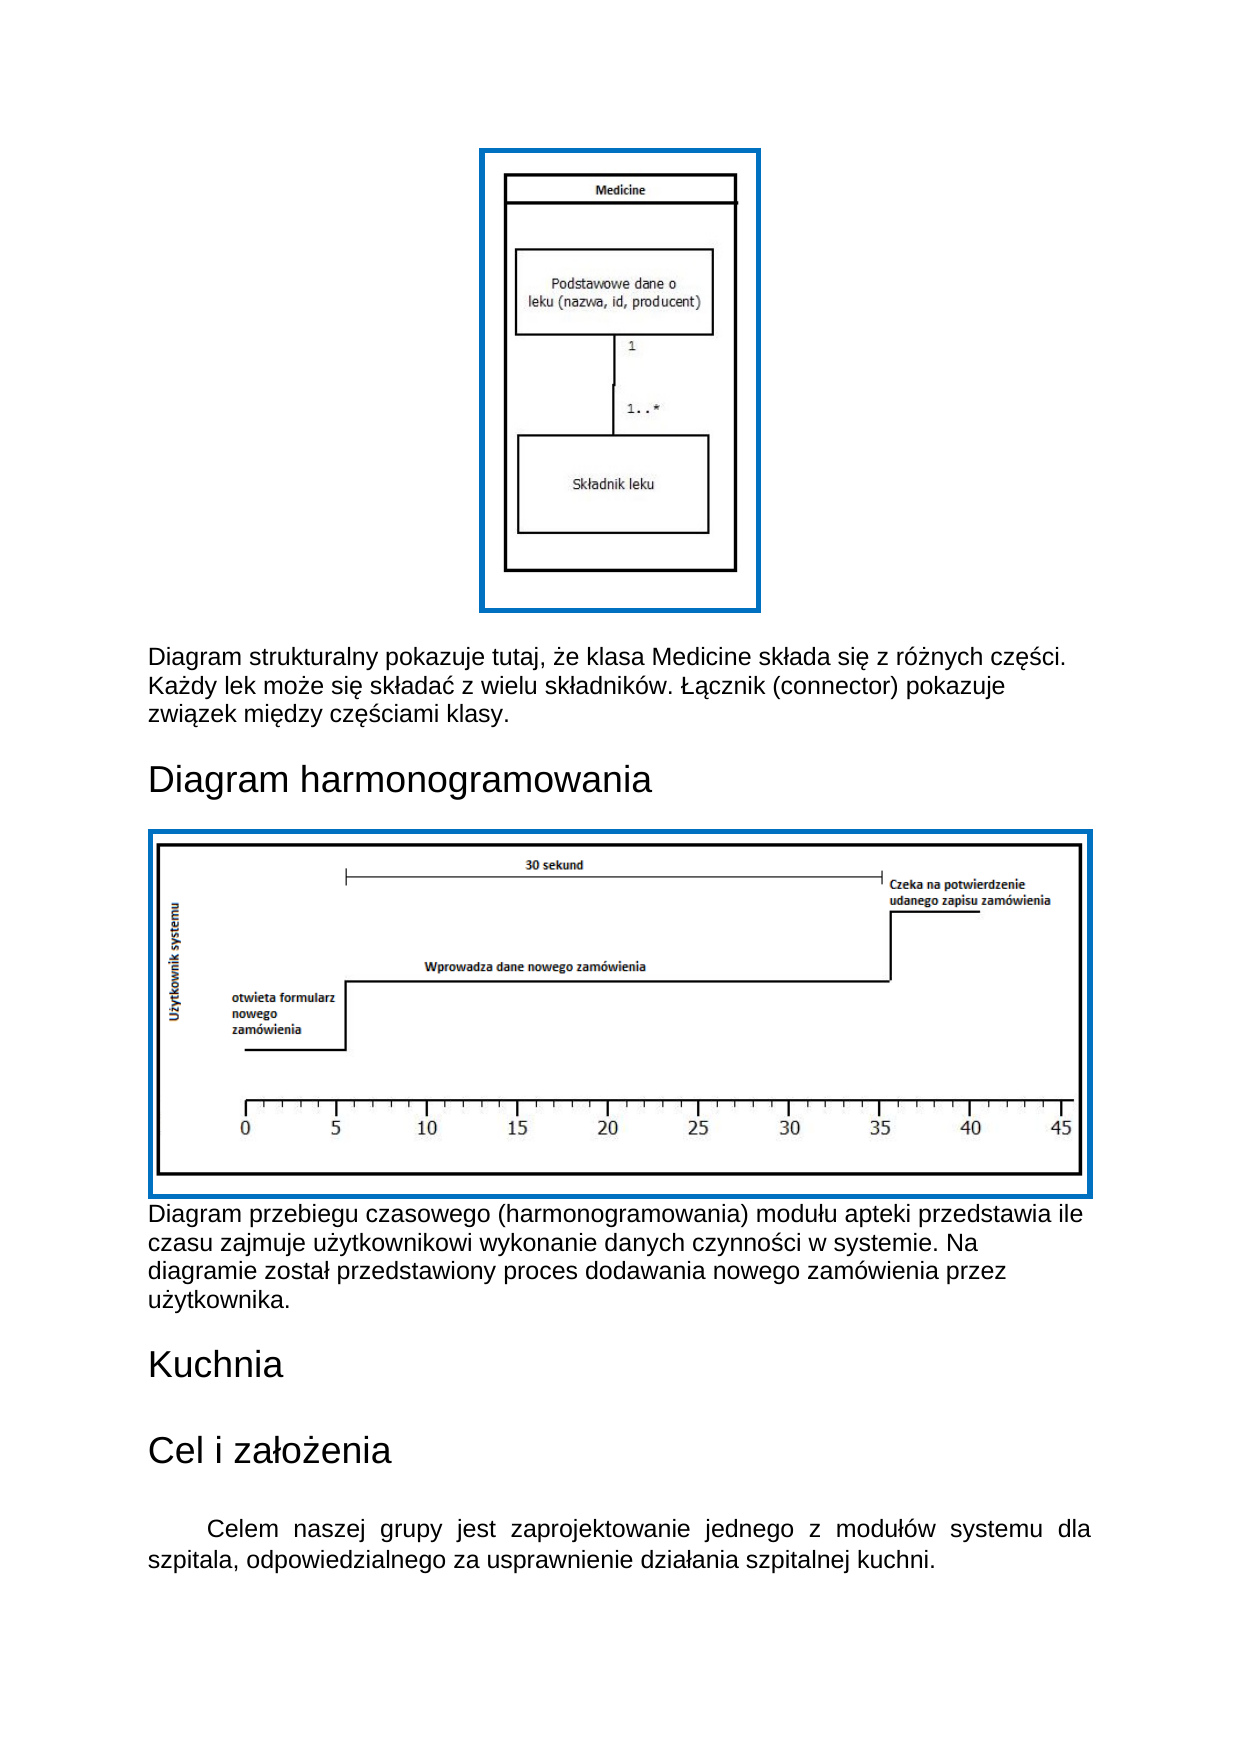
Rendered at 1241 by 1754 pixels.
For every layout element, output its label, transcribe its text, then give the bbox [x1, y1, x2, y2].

text Kuchnia [148, 1343, 1093, 1386]
text Diagram strukturalny pokazuje tutaj, że klasa Medicine składa się z różnych części. Każdy lek może się składać z wielu składników. Łącznik (connector) pokazuje związek między częściami klasy. [148, 642, 1093, 728]
text Cel i założenia [148, 1428, 1093, 1471]
text Diagram przebiegu czasowego (harmonogramowania) modułu apteki przedstawia ile czasu zajmuje użytkownikowi wykonanie danych czynności w systemie. Na diagramie został przedstawiony proces dodawania nowego zamówienia przez użytkownika. [148, 1199, 1093, 1314]
text Diagram harmonogramowania [148, 757, 1093, 800]
list Celem naszej grupy jest zaprojektowanie jednego z modułów systemu dla szpitala, odpowiedzialnego za usprawnienie działania szpitalnej kuchni. [148, 1514, 1093, 1573]
picture [485, 153, 756, 608]
picture [153, 834, 1087, 1194]
